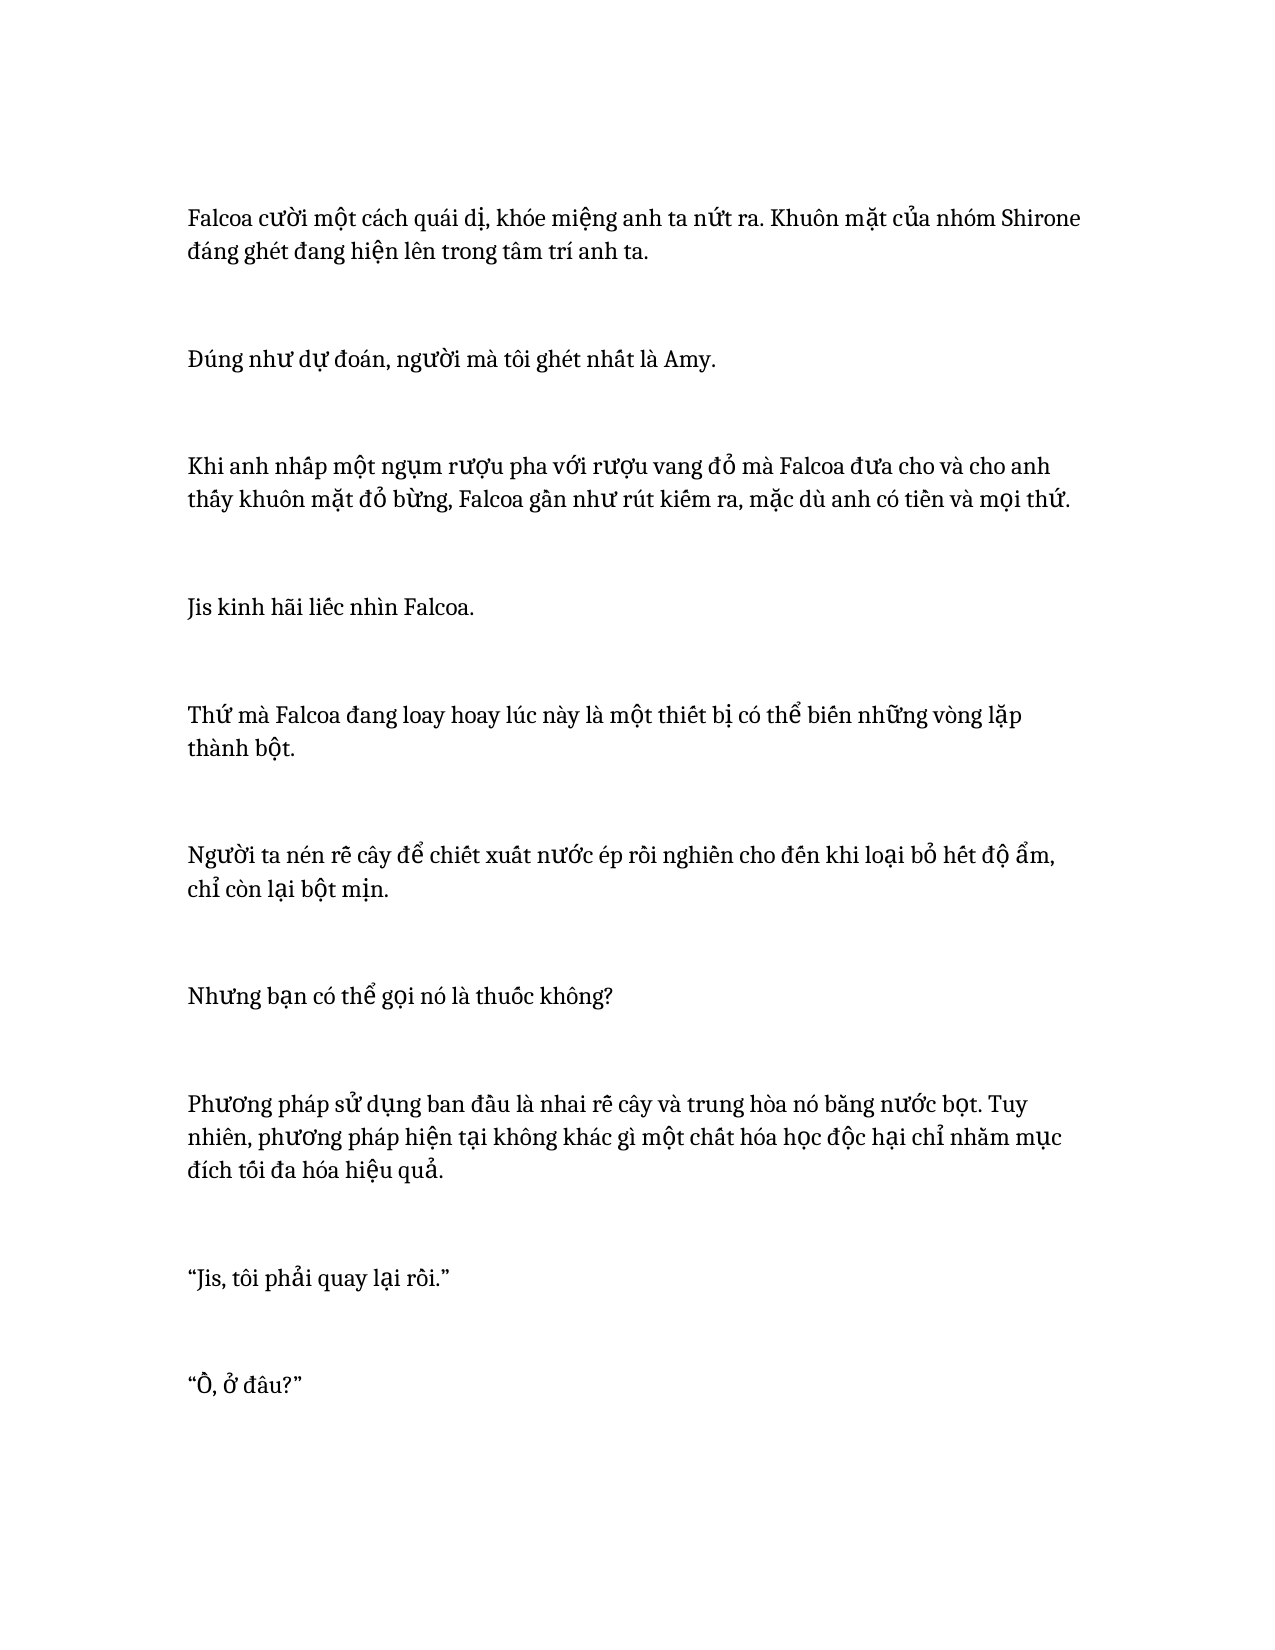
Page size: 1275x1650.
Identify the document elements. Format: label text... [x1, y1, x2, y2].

text Khi anh nhấp một ngụm rượu pha với rượu vang đỏ mà Falcoa đưa cho và cho anh thấy khuôn mặt đỏ bừng, Falcoa gần như rút kiếm ra, mặc dù anh có tiền và mọi thứ. [187, 452, 1087, 514]
text Thứ mà Falcoa đang loay hoay lúc này là một thiết bị có thể biến những vòng lặp thành bột. [187, 701, 1087, 762]
text Falcoa cười một cách quái dị, khóe miệng anh ta nứt ra. Khuôn mặt của nhóm Shirone đáng ghét đang hiện lên trong tâm trí anh ta. [187, 204, 1087, 266]
text Nhưng bạn có thể gọi nó là thuốc không? [187, 982, 1087, 1011]
text Jis kinh hãi liếc nhìn Falcoa. [187, 593, 1087, 622]
text Người ta nén rễ cây để chiết xuất nước ép rồi nghiền cho đến khi loại bỏ hết độ ẩm, chỉ còn lại bột mịn. [187, 841, 1087, 903]
text “Ồ, ở đâu?” [187, 1371, 1087, 1400]
text Phương pháp sử dụng ban đầu là nhai rễ cây và trung hòa nó bằng nước bọt. Tuy nhiên, phương pháp hiện tại không khác gì một chất hóa học độc hại chỉ nhằm mục đích tối đa hóa hiệu quả. [187, 1090, 1087, 1185]
text Đúng như dự đoán, người mà tôi ghét nhất là Amy. [187, 344, 1087, 373]
text “Jis, tôi phải quay lại rồi.” [187, 1264, 1087, 1292]
